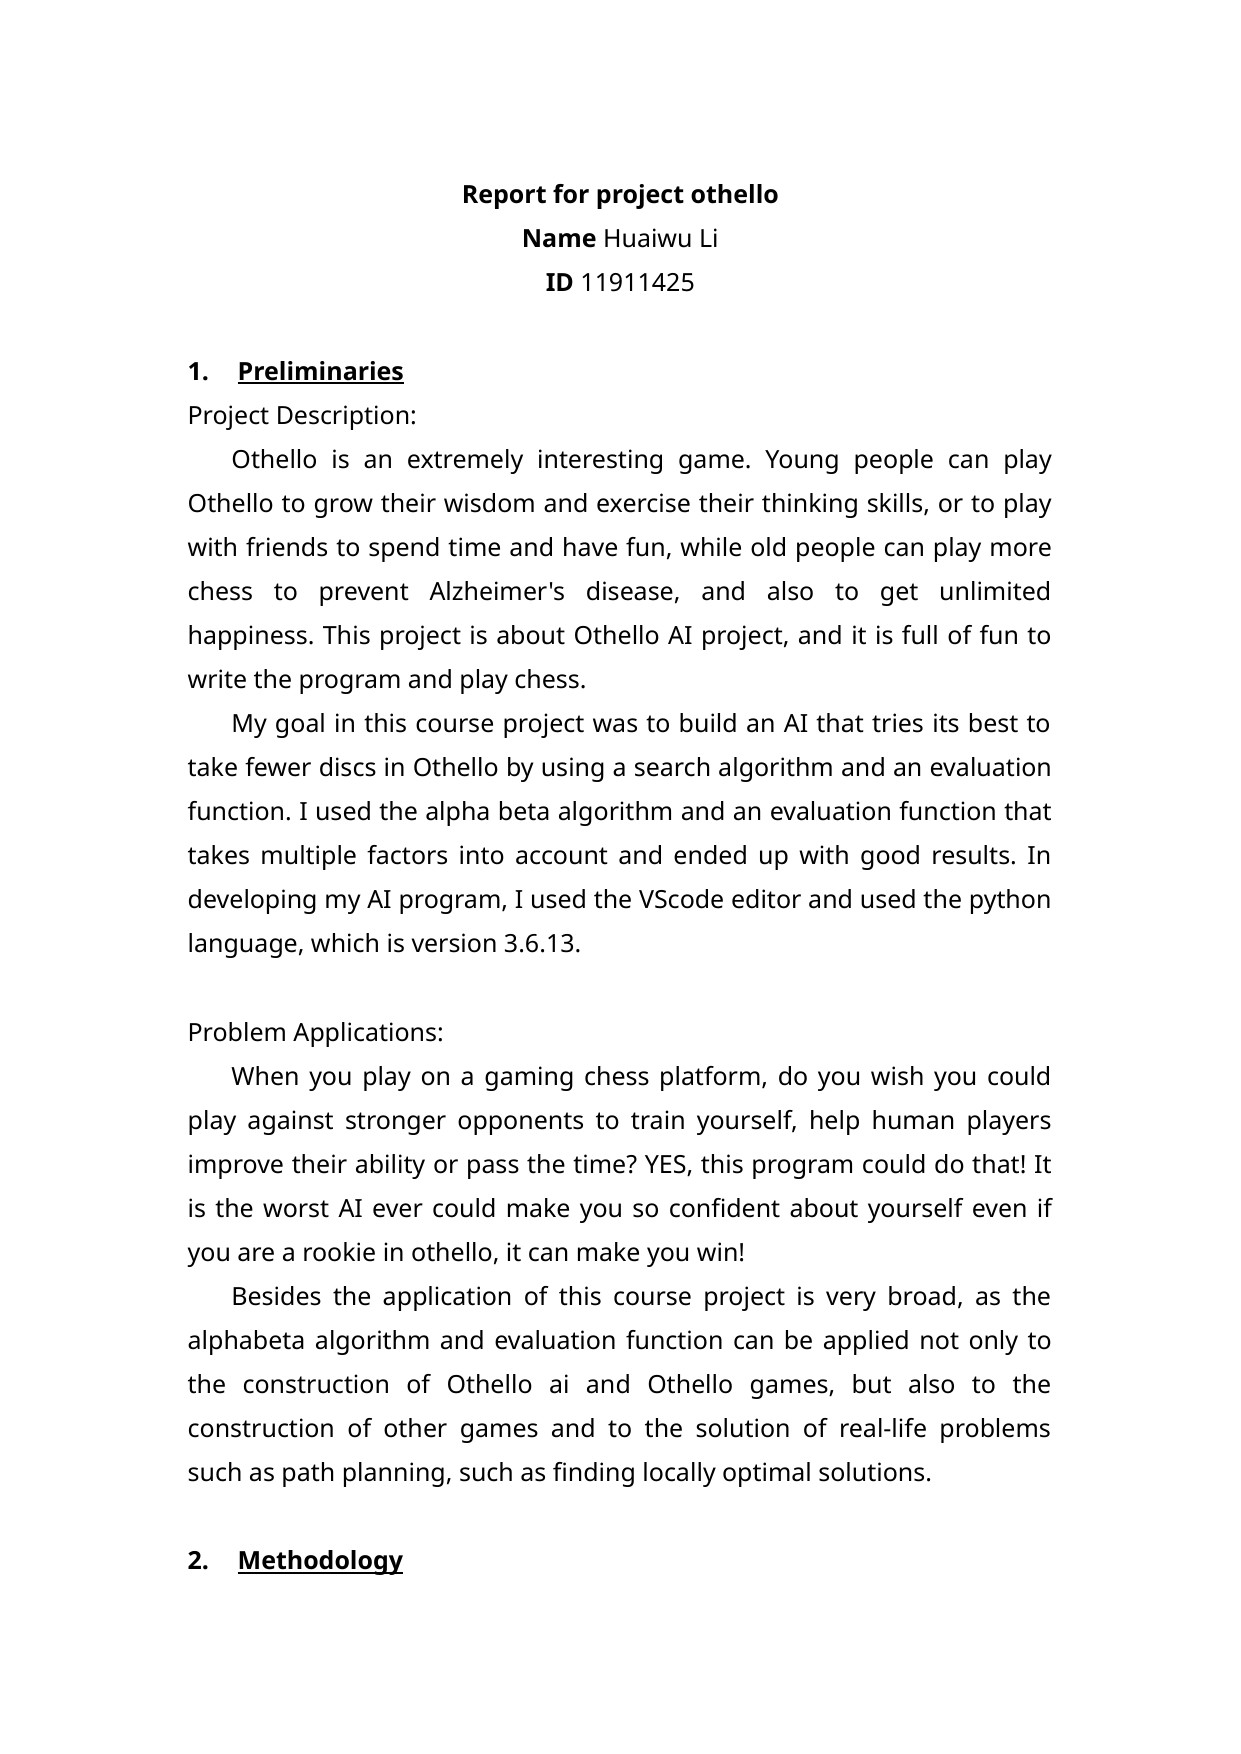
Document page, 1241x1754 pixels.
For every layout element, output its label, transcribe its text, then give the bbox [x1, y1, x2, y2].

text Report for project othello [187, 172, 1053, 216]
text My goal in this course project was to build an AI that tries its best to take fewer discs in Othello by using a search algorithm and an evaluation function. I used the alpha beta algorithm and an evaluation function that takes multiple factors into account and ended up with good results. In developing my AI program, I used the VScode editor and used the python language, which is version 3.6.13. [187, 701, 1053, 965]
text Othello is an extremely interesting game. Young people can play Othello to grow their wisdom and exercise their thinking skills, or to play with friends to spend time and have fun, while old people can play more chess to prevent Alzheimer's disease, and also to get unlimited happiness. This project is about Othello AI project, and it is full of fun to write the program and play chess. [187, 436, 1053, 701]
text Problem Applications: [187, 1009, 1053, 1053]
text Besides the application of this course project is very broad, as the alphabeta algorithm and evaluation function can be applied not only to the construction of Othello ai and Othello games, but also to the construction of other games and to the solution of real-life problems such as path planning, such as finding locally optimal solutions. [187, 1273, 1053, 1494]
text Name Huaiwu Li [187, 216, 1053, 260]
text ID 11911425 [187, 260, 1053, 304]
text Project Description: [187, 392, 1053, 436]
list Preliminaries [187, 348, 1053, 392]
text When you play on a gaming chess platform, do you wish you could play against stronger opponents to train yourself, help human players improve their ability or pass the time? YES, this program could do that! It is the worst AI ever could make you so confident about yourself even if you are a rookie in othello, it can make you win! [187, 1053, 1053, 1273]
list Methodology [187, 1538, 1053, 1582]
